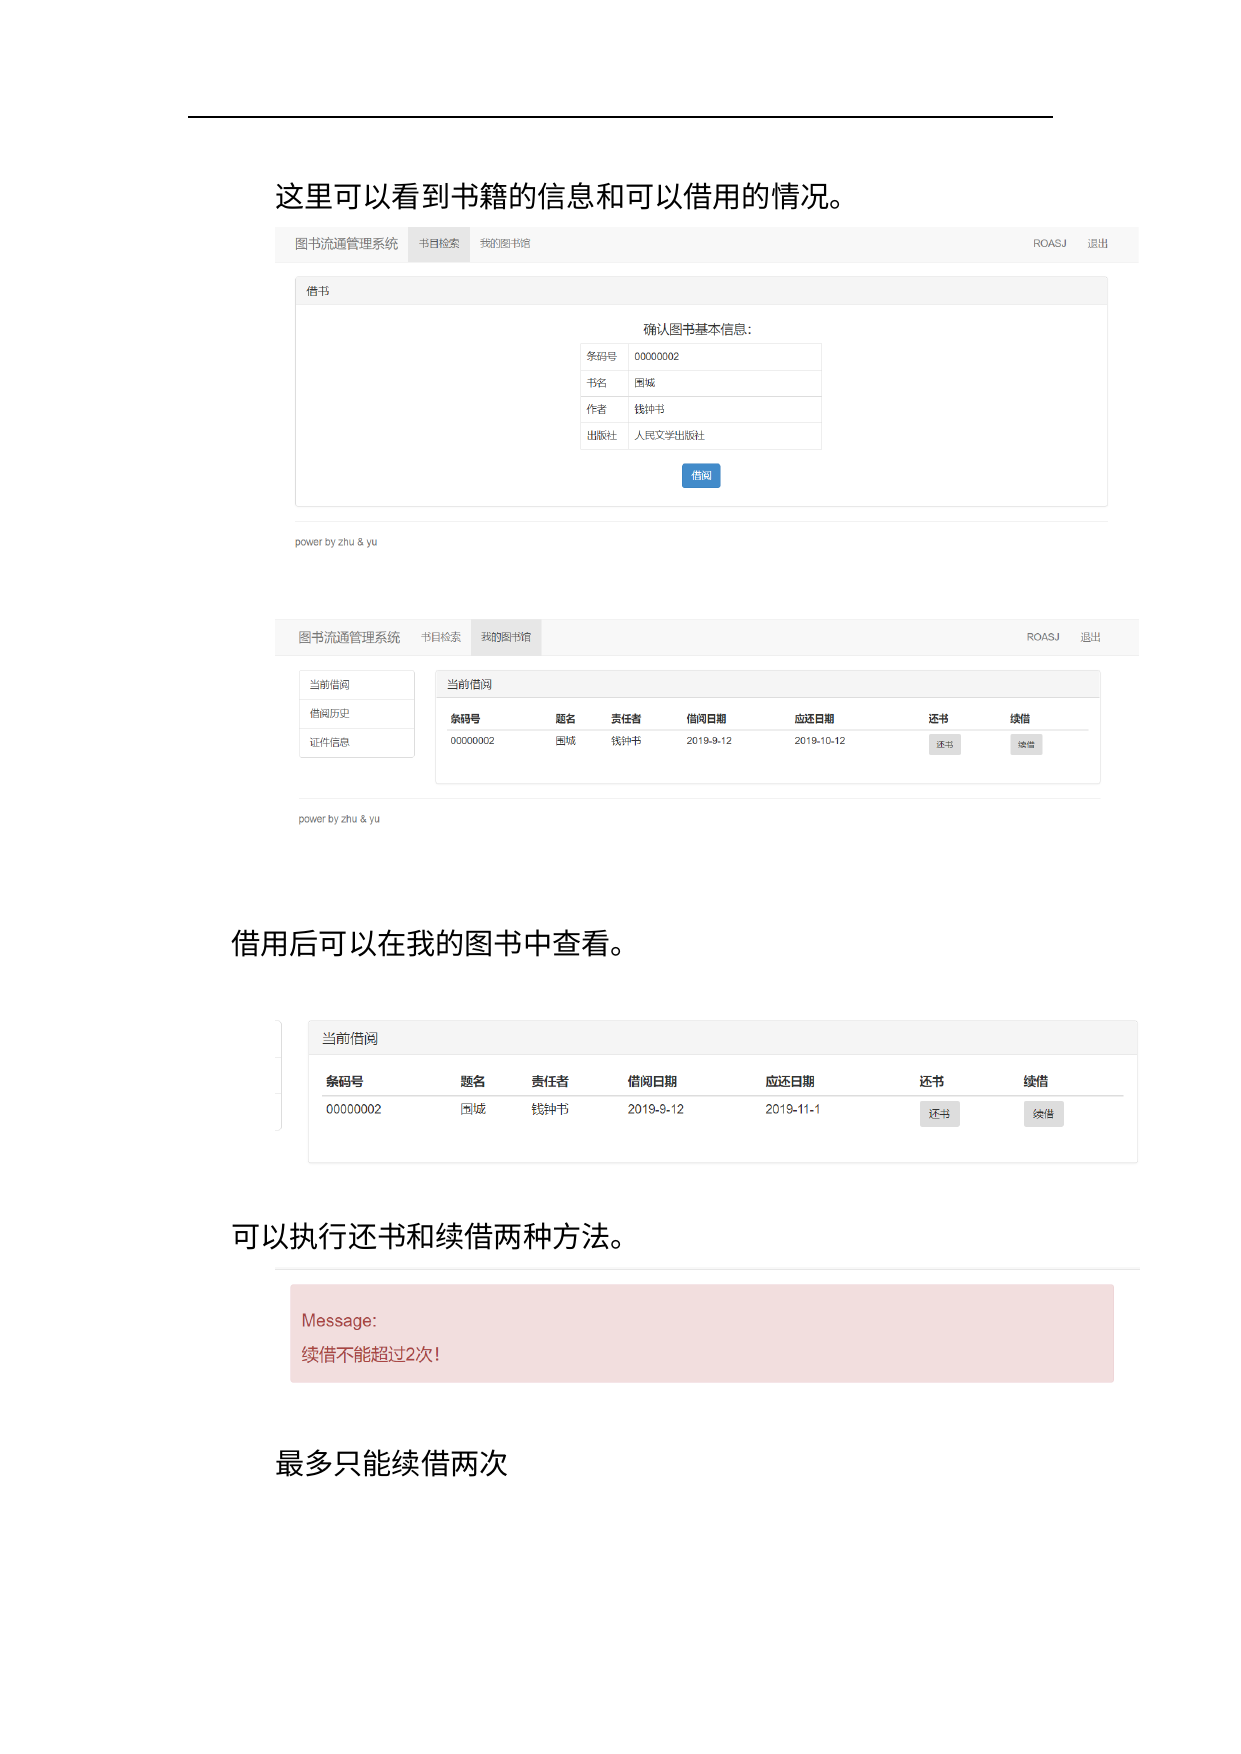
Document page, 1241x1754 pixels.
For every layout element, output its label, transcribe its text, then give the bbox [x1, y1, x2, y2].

picture [275, 1007, 1140, 1177]
list 最多只能续借两次 [231, 1429, 1053, 1494]
list 可以执行还书和续借两种方法。 [187, 1202, 1053, 1267]
picture [275, 1267, 1140, 1387]
picture [275, 227, 1139, 548]
picture [275, 617, 1139, 894]
list 这里可以看到书籍的信息和可以借用的情况。 [231, 162, 1053, 227]
